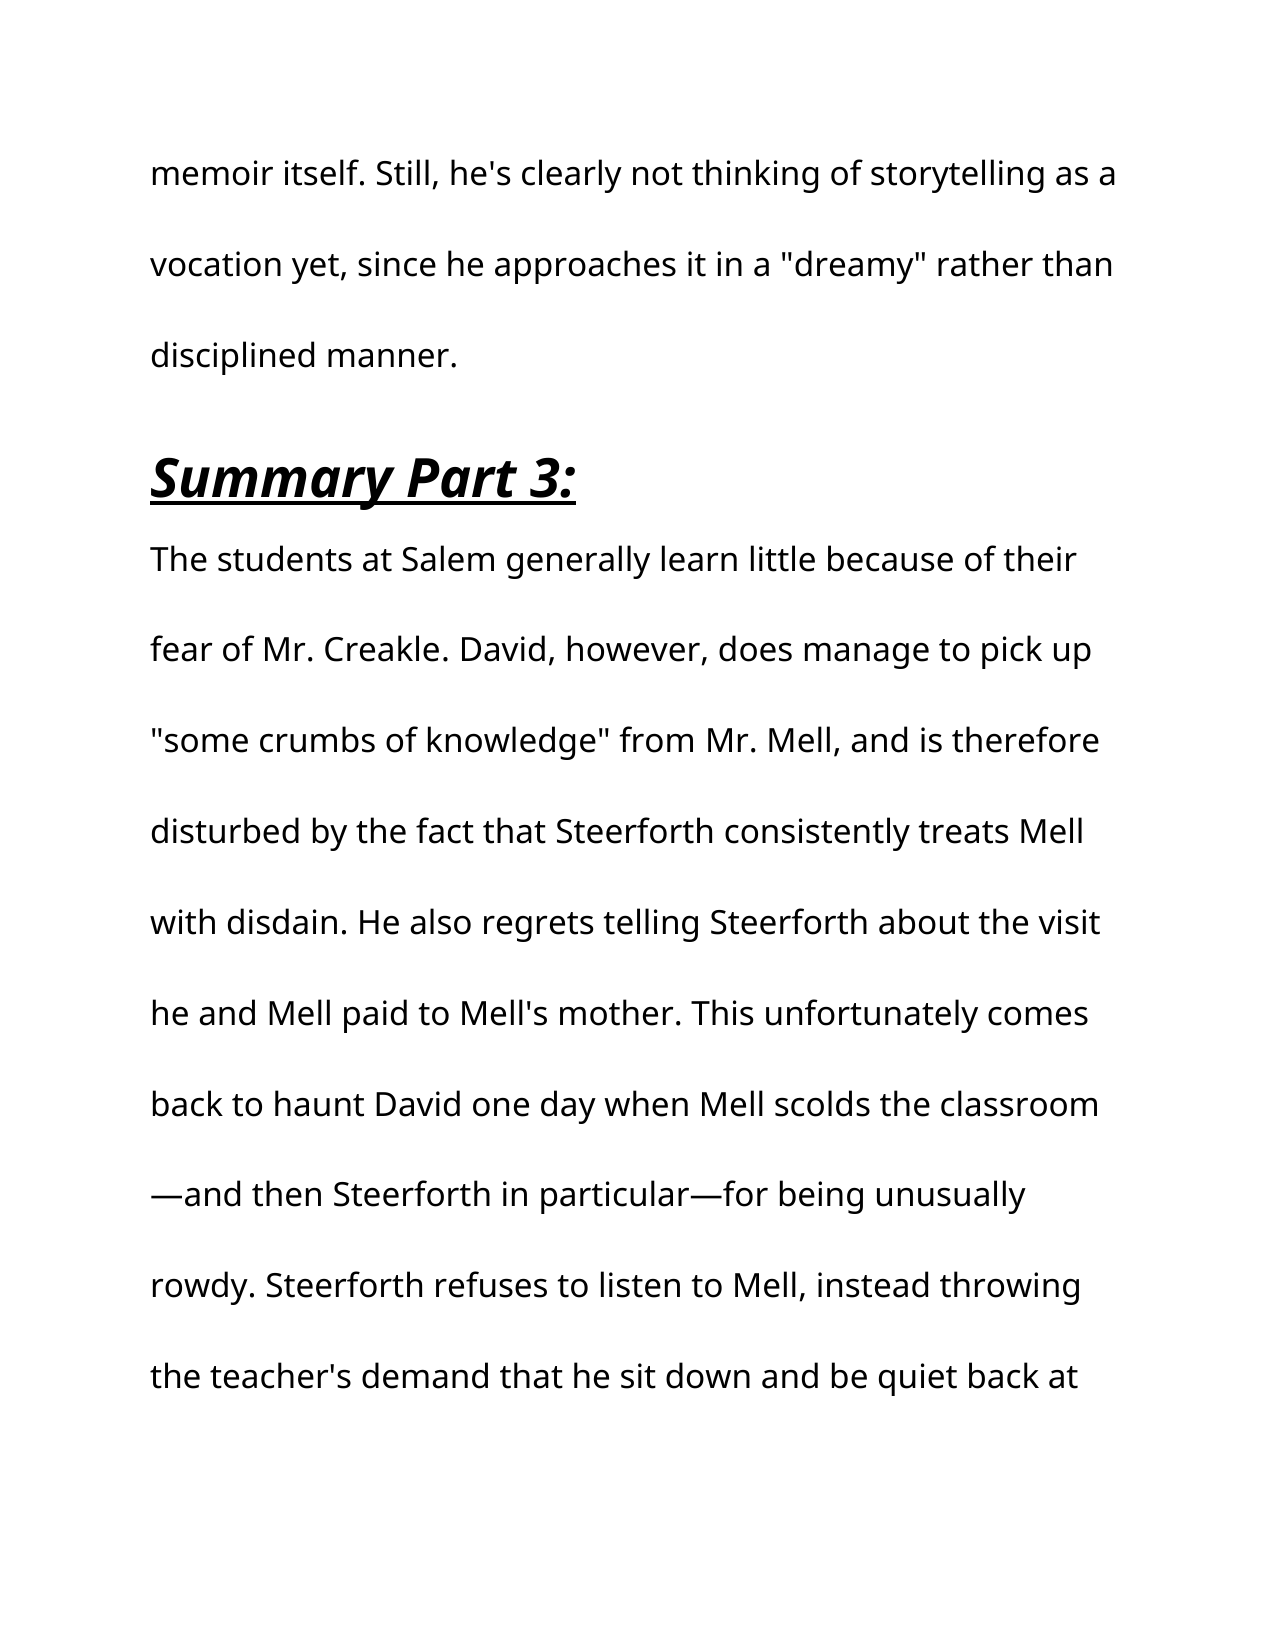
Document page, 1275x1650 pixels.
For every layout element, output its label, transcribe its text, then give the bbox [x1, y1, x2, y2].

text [150, 150, 1125, 377]
text Summary Part 3: [150, 439, 1125, 513]
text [150, 535, 1125, 1398]
